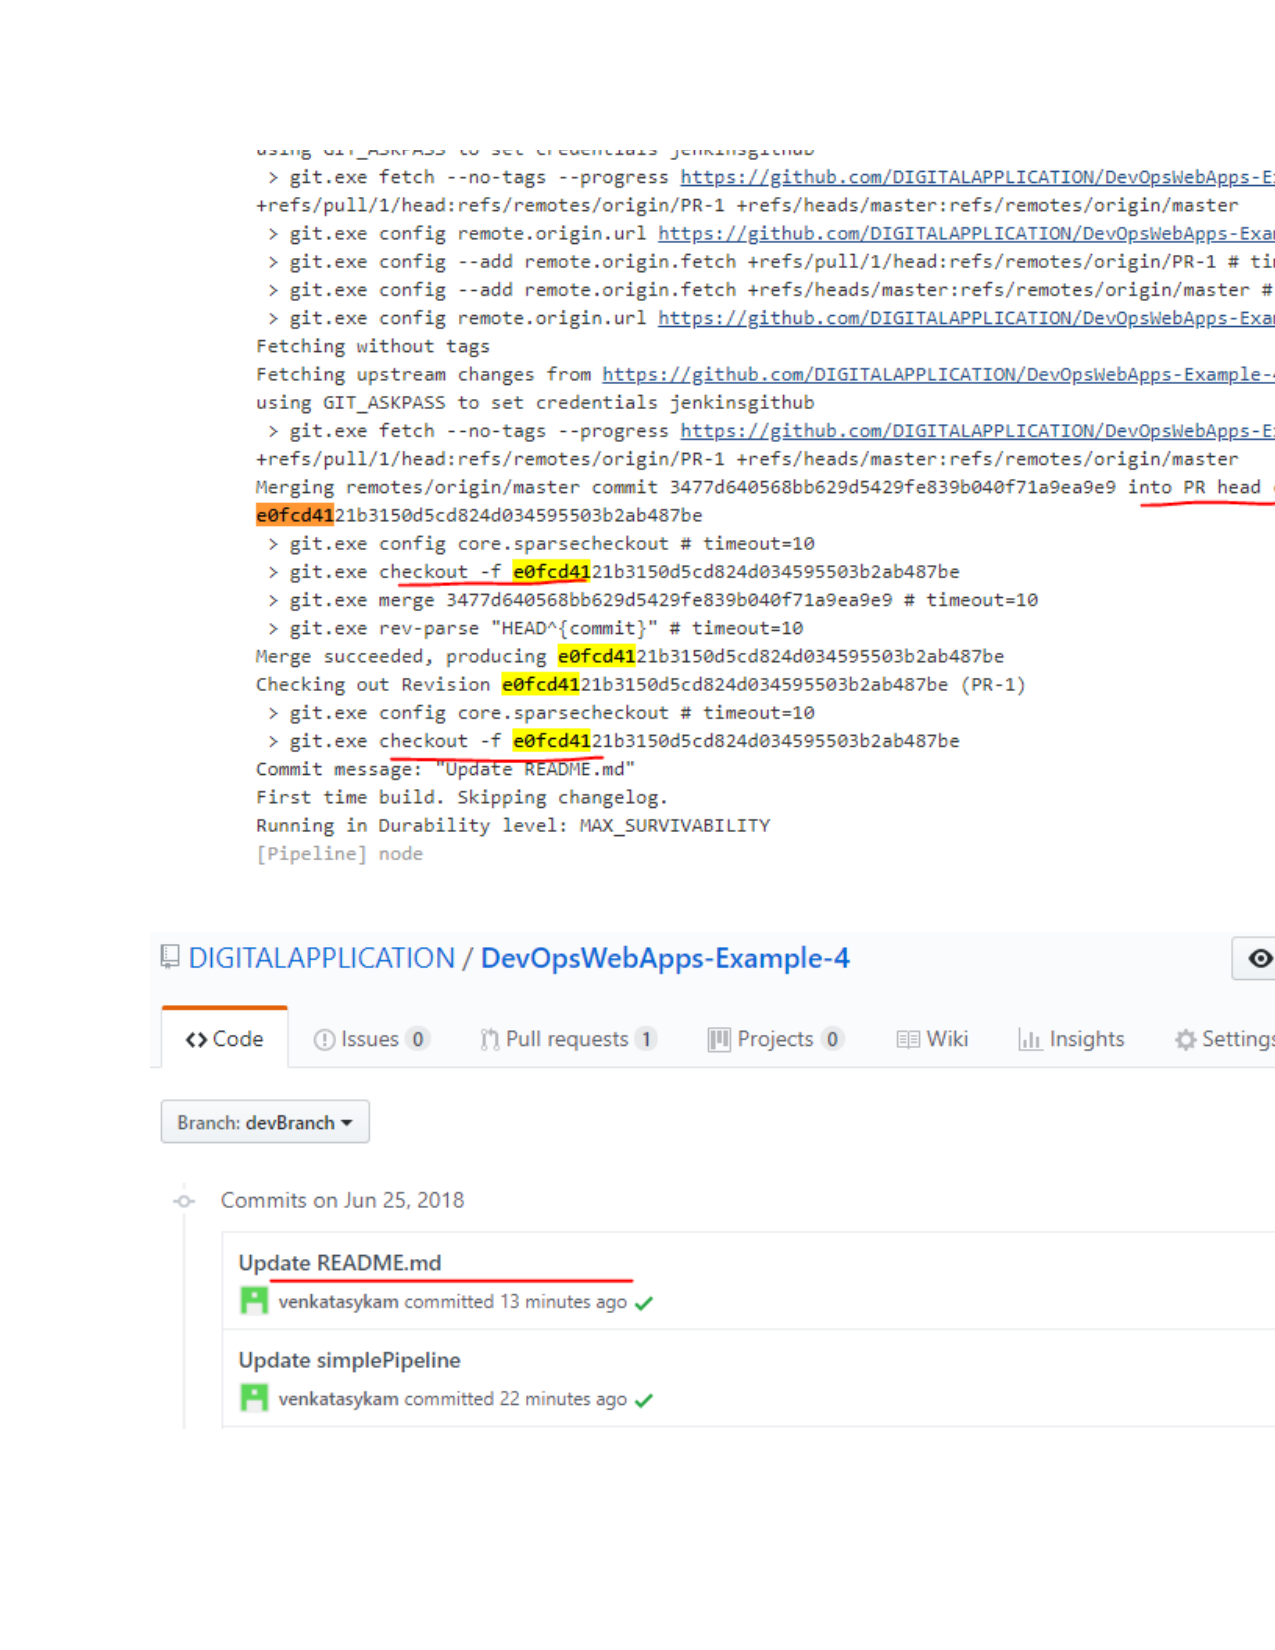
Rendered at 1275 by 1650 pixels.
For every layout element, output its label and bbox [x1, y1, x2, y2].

picture [150, 932, 1275, 1429]
picture [150, 150, 1275, 868]
